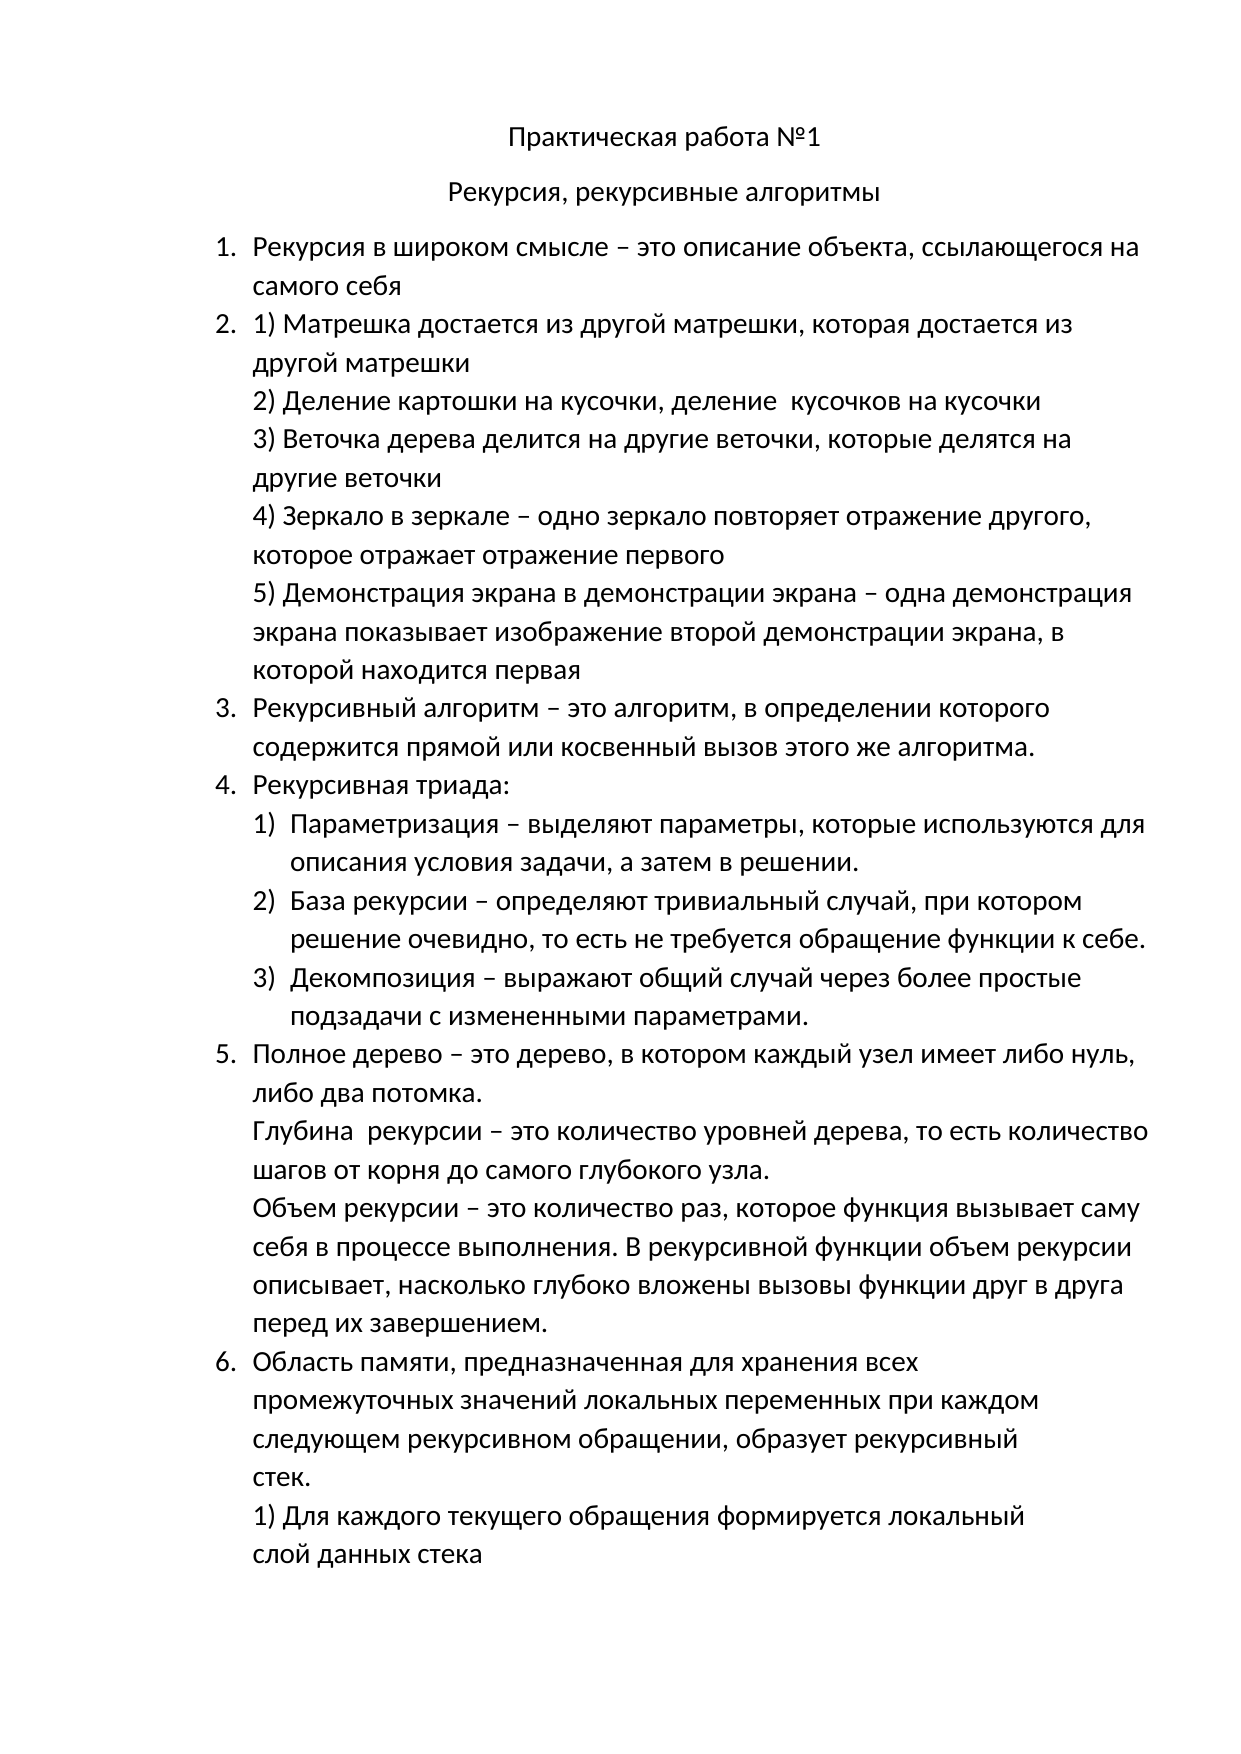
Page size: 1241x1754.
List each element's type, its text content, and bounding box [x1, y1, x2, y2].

list База рекурсии – определяют тривиальный случай, при котором решение очевидно, то есть не требуется обращение функции к себе. [252, 882, 1152, 956]
list 4) Зеркало в зеркале – одно зеркало повторяет отражение другого, которое отражает отражение первого [252, 497, 1152, 571]
list 1) Матрешка достается из другой матрешки, которая достается из другой матрешки [215, 305, 1152, 379]
list Декомпозиция – выражают общий случай через более простые подзадачи с измененными параметрами. [252, 959, 1152, 1033]
list Рекурсивная триада: [215, 766, 1152, 802]
list 5) Демонстрация экрана в демонстрации экрана – одна демонстрация экрана показывает изображение второй демонстрации экрана, в которой находится первая [252, 574, 1152, 687]
list Объем рекурсии – это количество раз, которое функция вызывает саму себя в процессе выполнения. В рекурсивной функции объем рекурсии описывает, насколько глубоко вложены вызовы функции друг в друга перед их завершением. [252, 1189, 1152, 1340]
list Параметризация – выделяют параметры, которые используются для описания условия задачи, а затем в решении. [252, 805, 1152, 879]
list Полное дерево – это дерево, в котором каждый узел имеет либо нуль, либо два потомка. [215, 1036, 1152, 1109]
list Область памяти, предназначенная для хранения всех промежуточных значений локальных переменных при каждом следующем рекурсивном обращении, образует рекурсивный стек. 1) Для каждого текущего обращения формируется локальный слой данных стека [215, 1343, 1152, 1571]
list 2) Деление картошки на кусочки, деление кусочков на кусочки [252, 382, 1152, 418]
list 3) Веточка дерева делится на другие веточки, которые делятся на другие веточки [252, 421, 1152, 494]
text Рекурсия, рекурсивные алгоритмы [177, 173, 1152, 209]
text Практическая работа №1 [177, 118, 1152, 154]
list Глубина рекурсии – это количество уровней дерева, то есть количество шагов от корня до самого глубокого узла. [252, 1112, 1152, 1186]
list Рекурсивный алгоритм – это алгоритм, в определении которого содержится прямой или косвенный вызов этого же алгоритма. [215, 689, 1152, 764]
list Рекурсия в широком смысле – это описание объекта, ссылающегося на самого себя [215, 228, 1152, 302]
